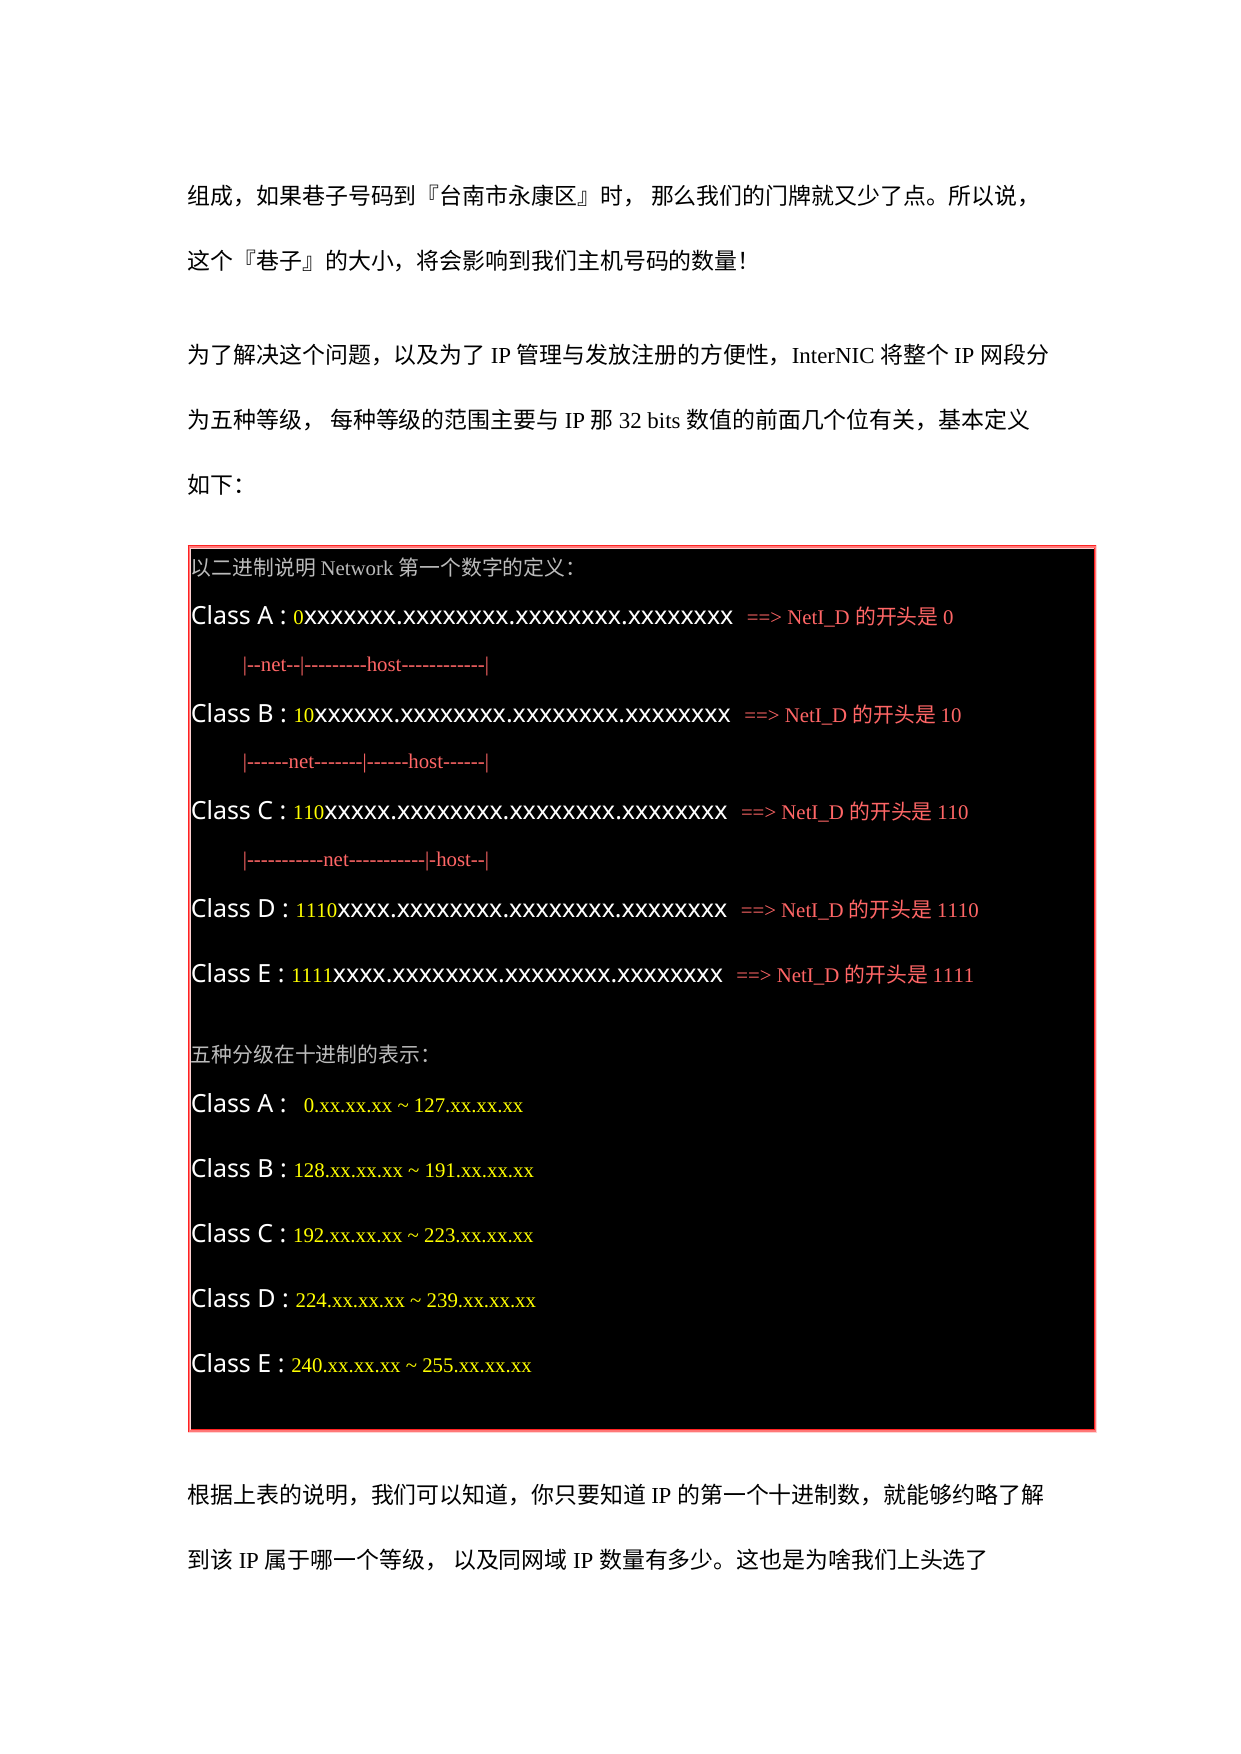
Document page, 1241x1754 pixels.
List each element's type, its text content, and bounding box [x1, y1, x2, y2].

text 为了解决这个问题，以及为了 IP 管理与发放注册的方便性，InterNIC 将整个 IP 网段分为五种等级， 每种等级的范围主要与 IP 那 32 bits 数值的前面几个位有关，基本定义如下： [187, 321, 1053, 516]
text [187, 162, 1053, 292]
table_header 以二进制说明 Network 第一个数字的定义： Class A : 0xxxxxxx.xxxxxxxx.xxxxxxxx.xxxxxxxx ==> NetI_D 的开头是 0 |--net--|---------host------------| Class B : 10xxxxxx.xxxxxxxx.xxxxxxxx.xxxxxxxx ==> NetI_D 的开头是 10 |------net-------|------host------| Class C : 110xxxxx.xxxxxxxx.xxxxxxxx.xxxxxxxx ==> NetI_D 的开头是 110 |-----------net-----------|-host--| Class D : 1110xxxx.xxxxxxxx.xxxxxxxx.xxxxxxxx ==> NetI_D 的开头是 1110 Class E : 1111xxxx.xxxxxxxx.xxxxxxxx.xxxxxxxx ==> NetI_D 的开头是 1111 五种分级在十进制的表示： Class A : 0.xx.xx.xx ~ 127.xx.xx.xx Class B : 128.xx.xx.xx ~ 191.xx.xx.xx Class C : 192.xx.xx.xx ~ 223.xx.xx.xx Class D : 224.xx.xx.xx ~ 239.xx.xx.xx Class E : 240.xx.xx.xx ~ 255.xx.xx.xx [191, 549, 1094, 1429]
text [187, 1462, 1053, 1592]
